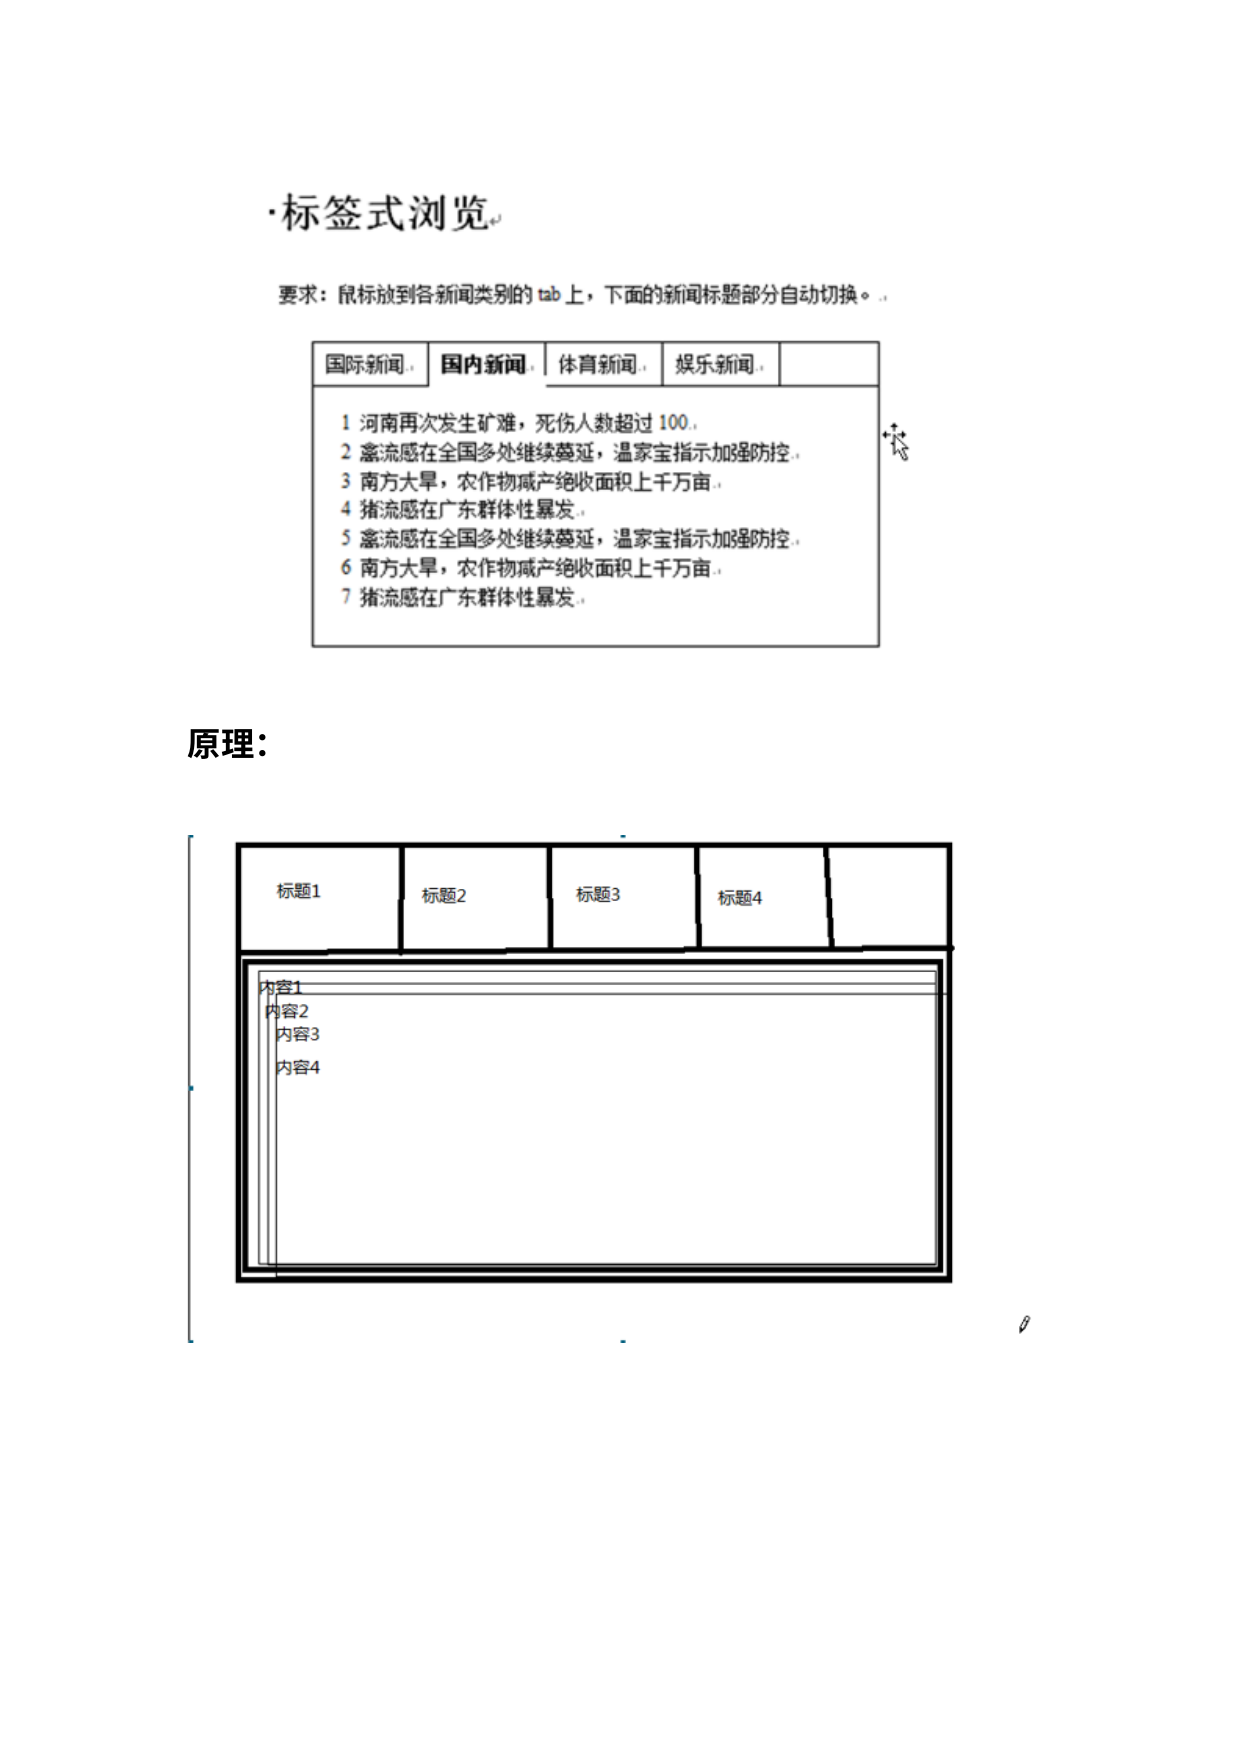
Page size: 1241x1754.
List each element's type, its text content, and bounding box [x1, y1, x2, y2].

subtitle 原理： [187, 709, 1053, 774]
picture [187, 835, 1053, 1343]
picture [187, 162, 1007, 667]
